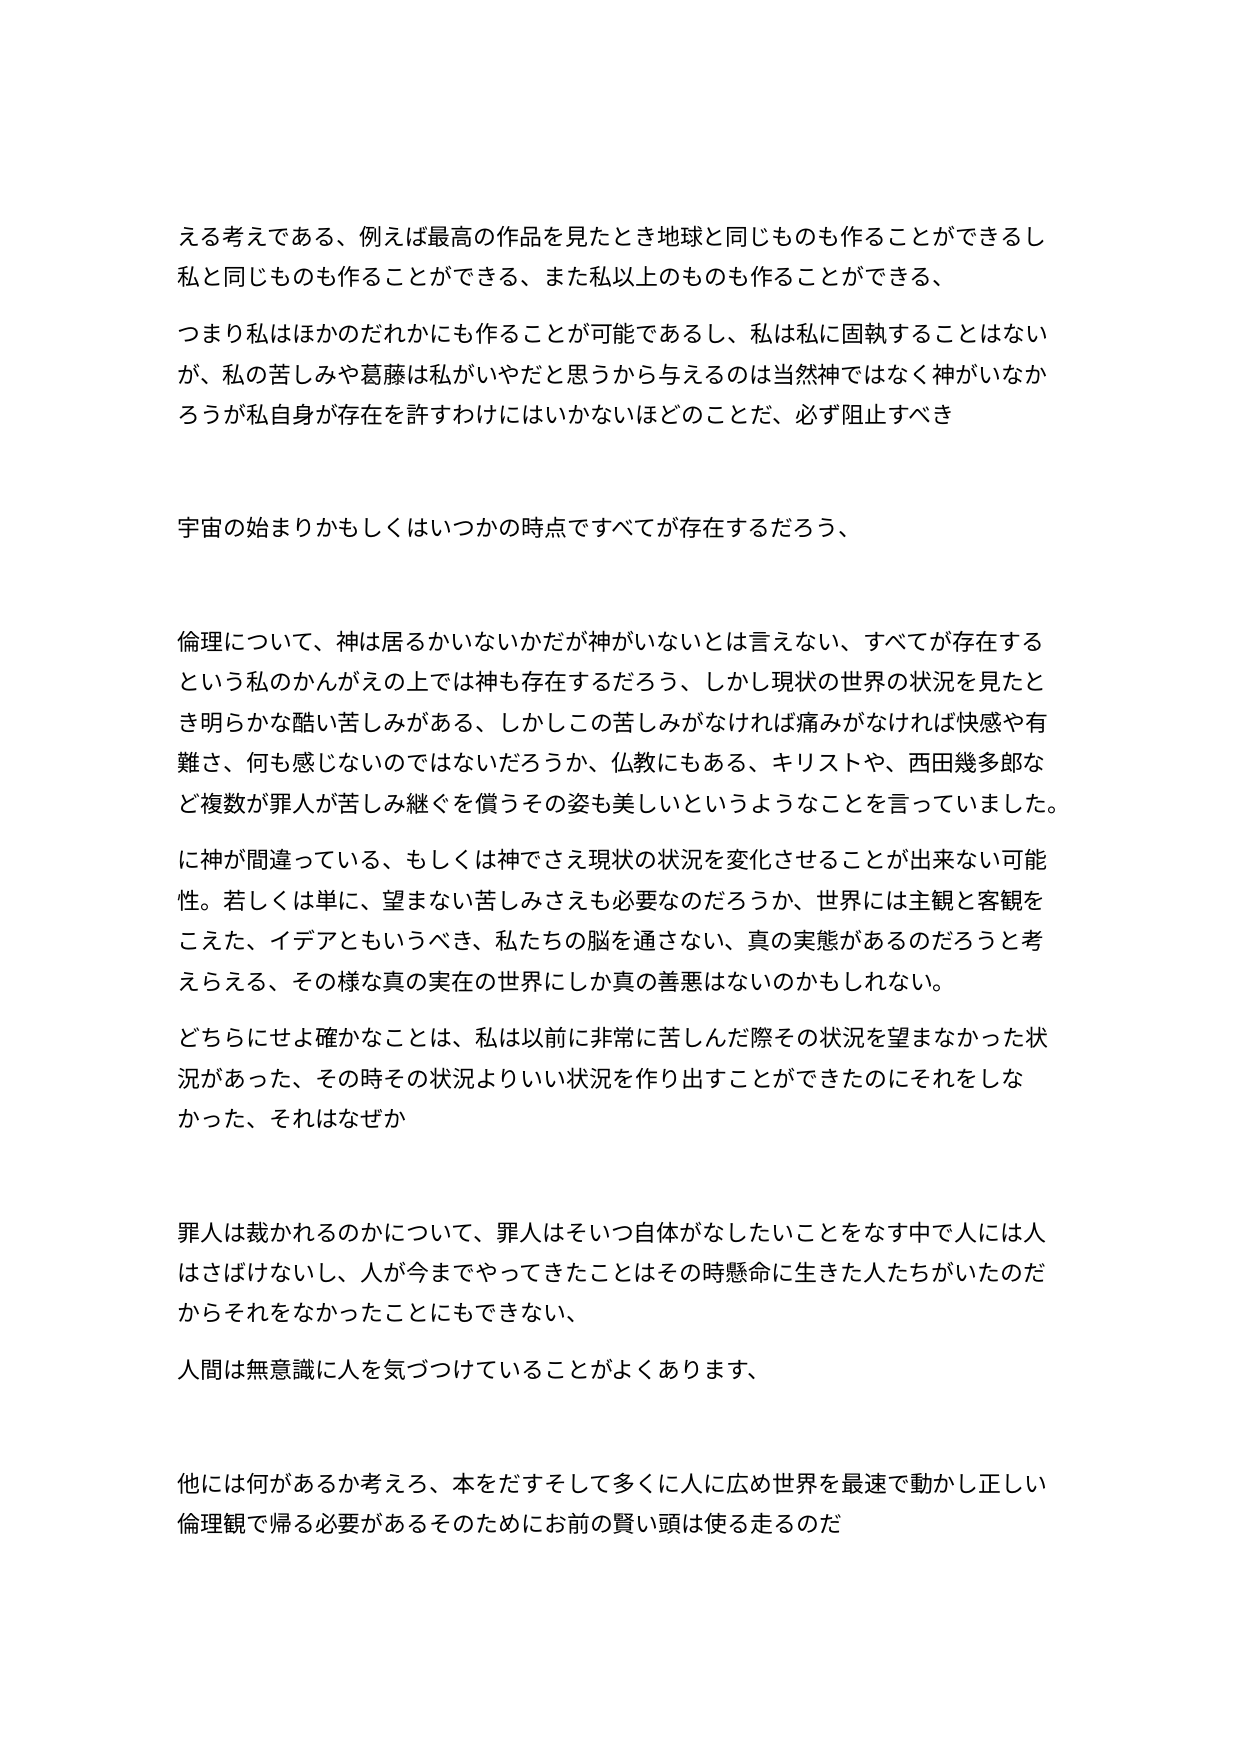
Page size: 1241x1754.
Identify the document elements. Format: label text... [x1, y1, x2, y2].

text 他には何があるか考えろ、本をだすそして多くに人に広め世界を最速で動かし正しい倫理観で帰る必要があるそのためにお前の賢い頭は使る走るのだ [177, 1463, 1063, 1541]
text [177, 217, 1063, 295]
text 宇宙の始まりかもしくはいつかの時点ですべてが存在するだろう、 [177, 508, 1063, 546]
text 人間は無意識に人を気づつけていることがよくあります、 [177, 1350, 1063, 1387]
text 罪人は裁かれるのかについて、罪人はそいつ自体がなしたいことをなす中で人には人はさばけないし、人が今までやってきたことはその時懸命に生きた人たちがいたのだからそれをなかったことにもできない、 [177, 1212, 1063, 1331]
text つまり私はほかのだれかにも作ることが可能であるし、私は私に固執することはないが、私の苦しみや葛藤は私がいやだと思うから与えるのは当然神ではなく神がいなかろうが私自身が存在を許すわけにはいかないほどのことだ、必ず阻止すべき [177, 314, 1063, 432]
text 倫理について、神は居るかいないかだが神がいないとは言えない、すべてが存在するという私のかんがえの上では神も存在するだろう、しかし現状の世界の状況を見たとき明らかな酷い苦しみがある、しかしこの苦しみがなければ痛みがなければ快感や有難さ、何も感じないのではないだろうか、仏教にもある、キリストや、西田幾多郎など複数が罪人が苦しみ継ぐを償うその姿も美しいというようなことを言っていました。 [177, 622, 1063, 821]
text どちらにせよ確かなことは、私は以前に非常に苦しんだ際その状況を望まなかった状況があった、その時その状況よりいい状況を作り出すことができたのにそれをしなかった、それはなぜか [177, 1018, 1063, 1136]
text に神が間違っている、もしくは神でさえ現状の状況を変化させることが出来ない可能性。若しくは単に、望まない苦しみさえも必要なのだろうか、世界には主観と客観をこえた、イデアともいうべき、私たちの脳を通さない、真の実態があるのだろうと考えらえる、その様な真の実在の世界にしか真の善悪はないのかもしれない。 [177, 840, 1063, 999]
